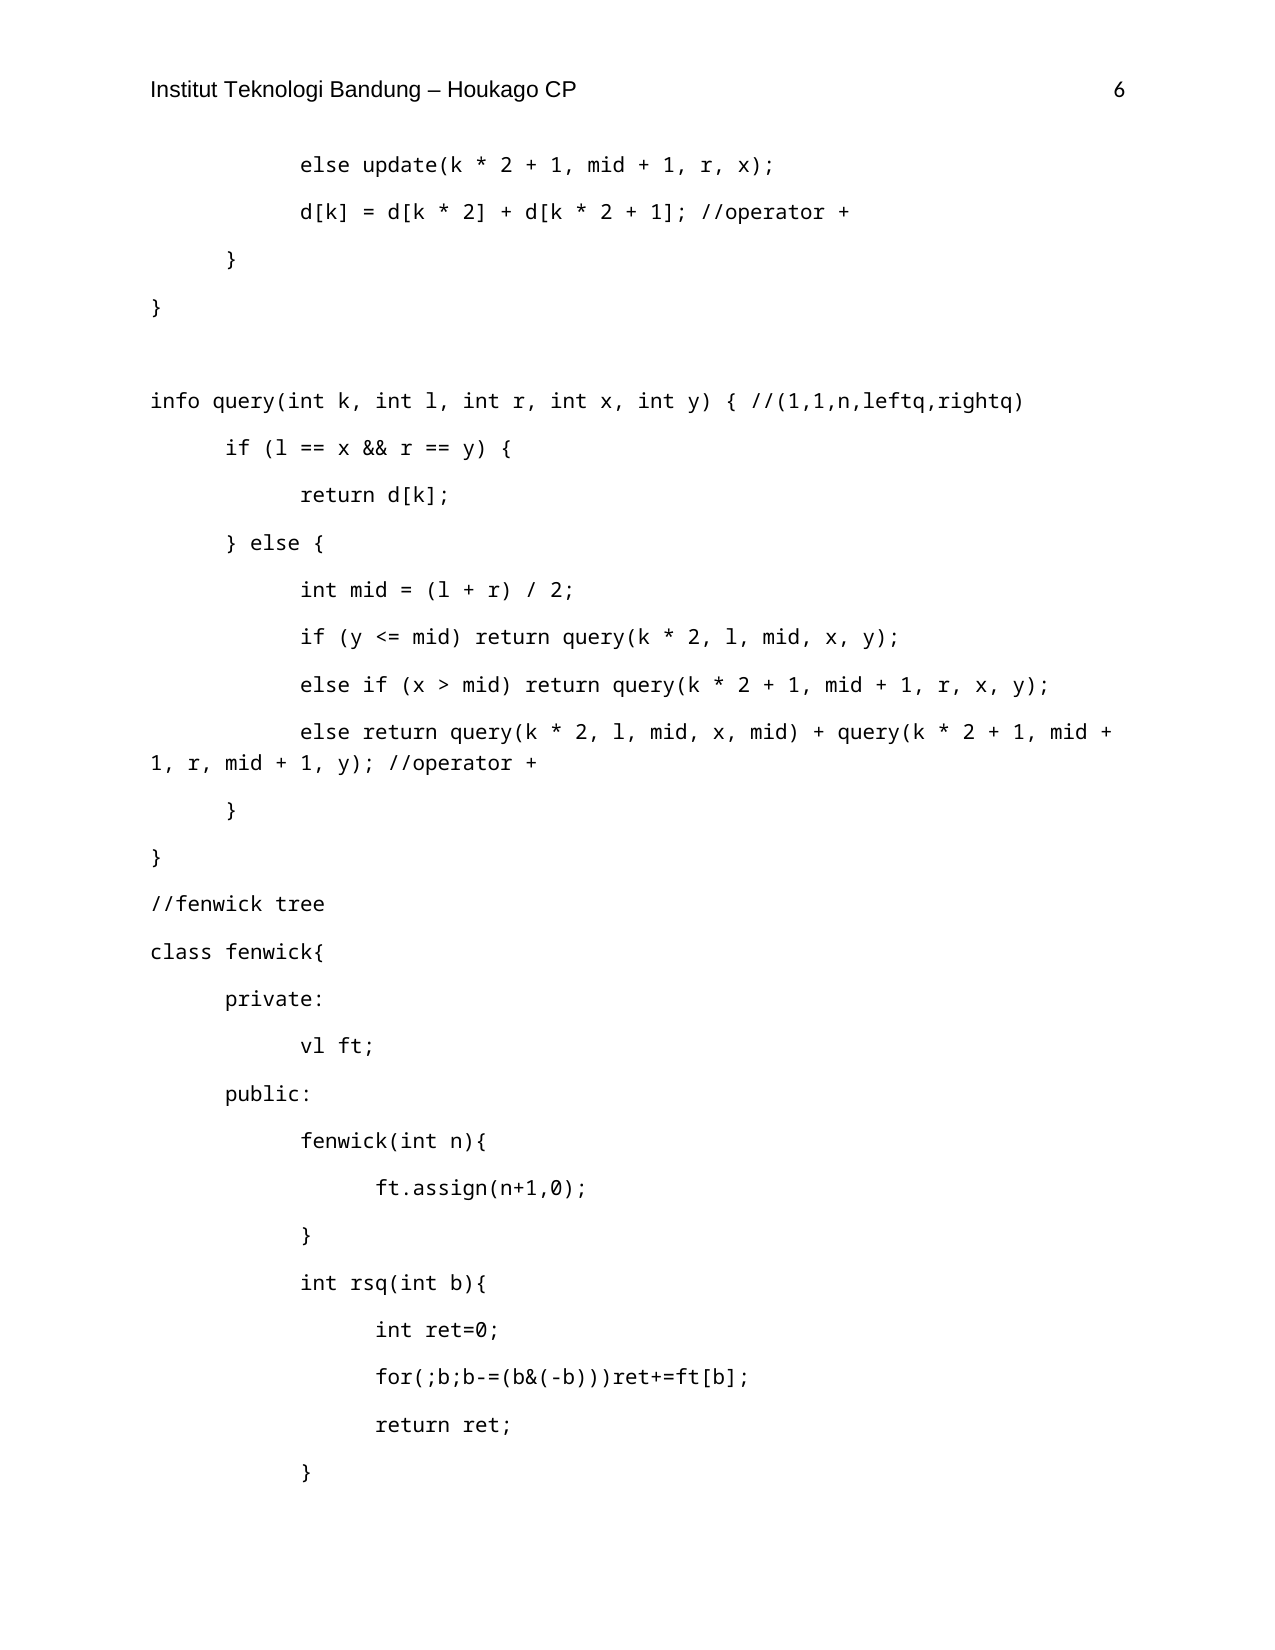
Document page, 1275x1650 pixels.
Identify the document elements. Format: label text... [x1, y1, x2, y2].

text if (l == x && r == y) { [150, 433, 1125, 462]
text int mid = (l + r) / 2; [150, 575, 1125, 604]
text } [150, 842, 1125, 871]
text ft.assign(n+1,0); [150, 1173, 1125, 1202]
text return ret; [150, 1410, 1125, 1438]
text } [150, 795, 1125, 823]
text fenwick(int n){ [150, 1126, 1125, 1154]
text } else { [150, 528, 1125, 556]
text for(;b;b-=(b&(-b)))ret+=ft[b]; [150, 1362, 1125, 1391]
text return d[k]; [150, 481, 1125, 509]
text if (y <= mid) return query(k * 2, l, mid, x, y); [150, 622, 1125, 651]
text } [150, 1221, 1125, 1249]
text d[k] = d[k * 2] + d[k * 2 + 1]; //operator + [150, 197, 1125, 226]
text public: [150, 1079, 1125, 1107]
text info query(int k, int l, int r, int x, int y) { //(1,1,n,leftq,rightq) [150, 386, 1125, 414]
text else update(k * 2 + 1, mid + 1, r, x); [150, 150, 1125, 178]
text int ret=0; [150, 1315, 1125, 1344]
text } [150, 292, 1125, 320]
text class fenwick{ [150, 937, 1125, 965]
text //fenwick tree [150, 889, 1125, 918]
text else if (x > mid) return query(k * 2 + 1, mid + 1, r, x, y); [150, 670, 1125, 698]
text } [150, 244, 1125, 273]
text else return query(k * 2, l, mid, x, mid) + query(k * 2 + 1, mid + 1, r, mid + 1, y); //operator + [150, 717, 1125, 776]
text private: [150, 984, 1125, 1013]
text vl ft; [150, 1031, 1125, 1060]
text } [150, 1457, 1125, 1486]
text int rsq(int b){ [150, 1268, 1125, 1296]
